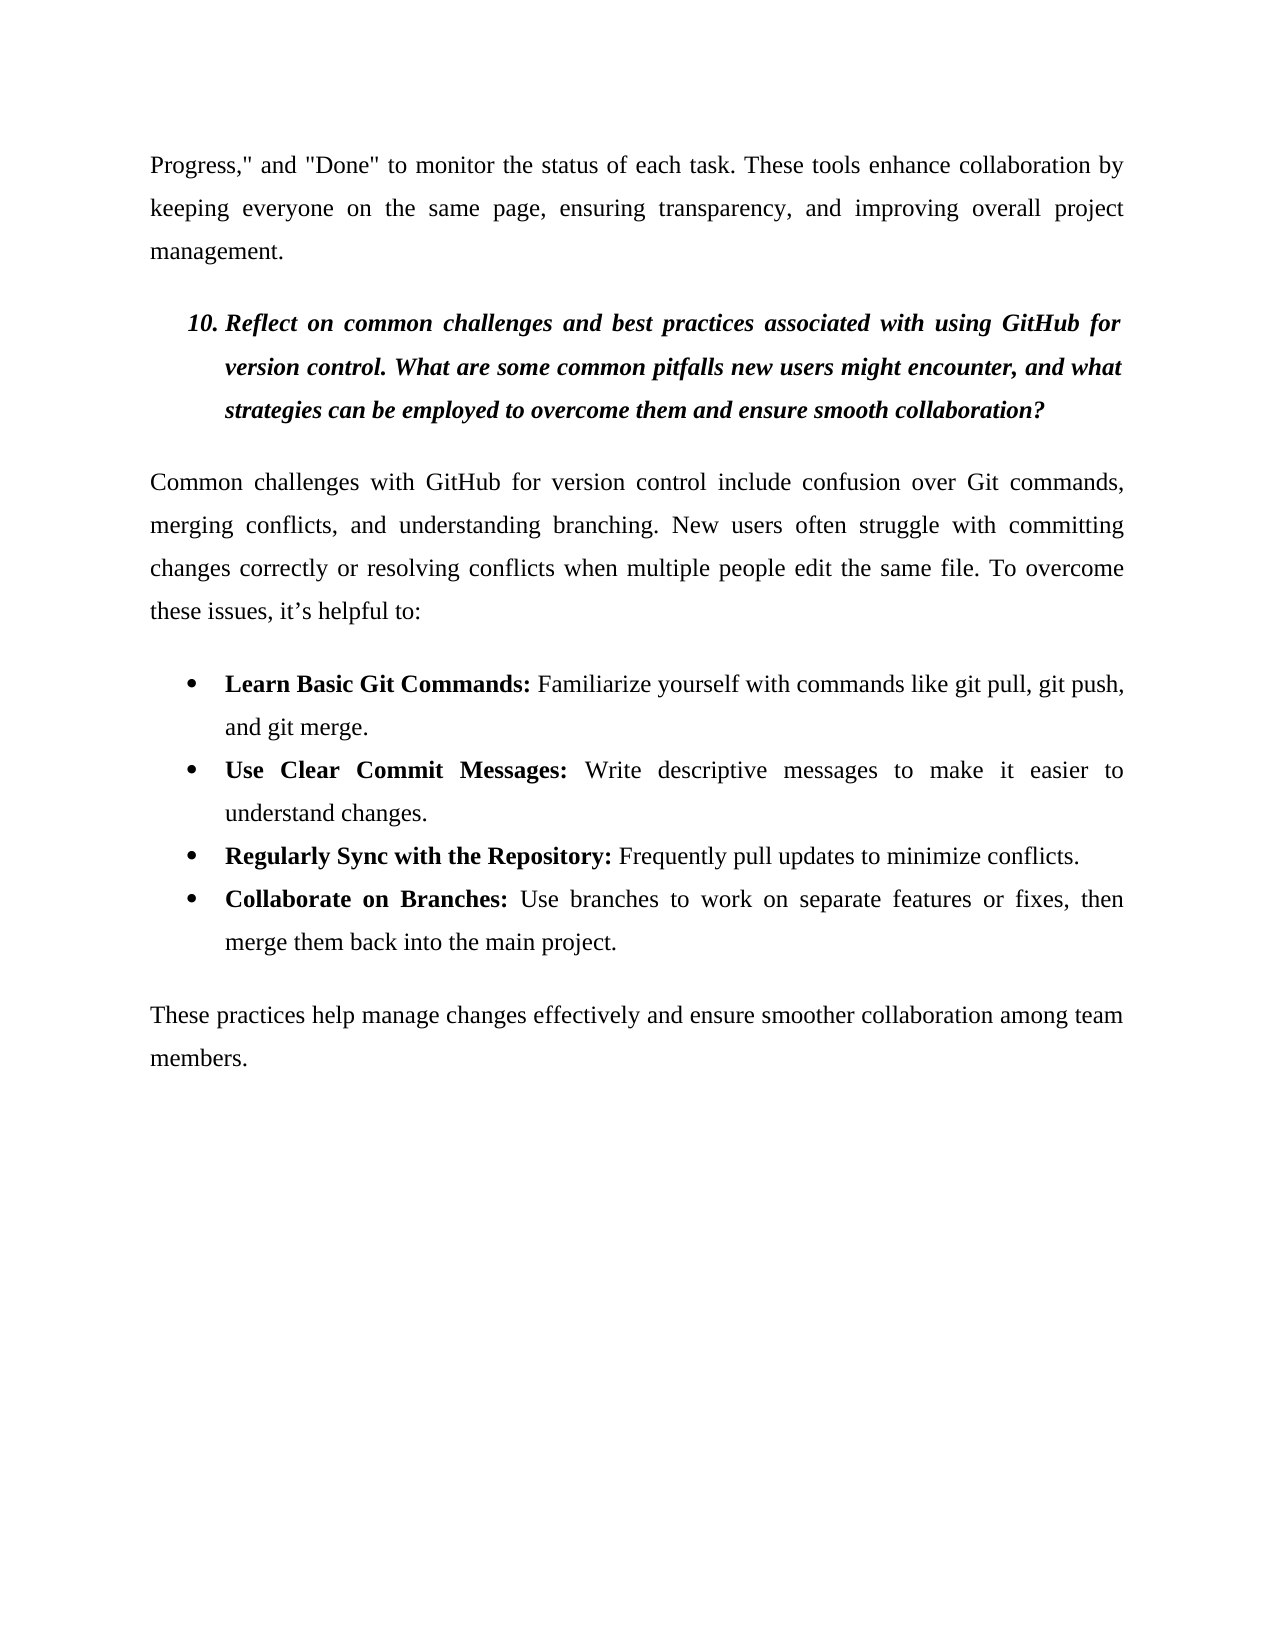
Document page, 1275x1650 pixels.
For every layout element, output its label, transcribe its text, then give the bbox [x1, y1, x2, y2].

list Regularly Sync with the Repository: Frequently pull updates to minimize conflicts. [187, 841, 1125, 870]
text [150, 150, 1125, 265]
list Learn Basic Git Commands: Familiarize yourself with commands like git pull, git push, and git merge. [187, 669, 1125, 741]
text Common challenges with GitHub for version control include confusion over Git commands, merging conflicts, and understanding branching. New users often struggle with committing changes correctly or resolving conflicts when multiple people edit the same file. To overcome these issues, it’s helpful to: [150, 467, 1125, 625]
list Collaborate on Branches: Use branches to work on separate features or fixes, then merge them back into the main project. [187, 884, 1125, 956]
list Reflect on common challenges and best practices associated with using GitHub for version control. What are some common pitfalls new users might encounter, and what strategies can be employed to overcome them and ensure smooth collaboration? [187, 308, 1125, 423]
list Use Clear Commit Messages: Write descriptive messages to make it easier to understand changes. [187, 755, 1125, 827]
text These practices help manage changes effectively and ensure smoother collaboration among team members. [150, 1000, 1125, 1072]
